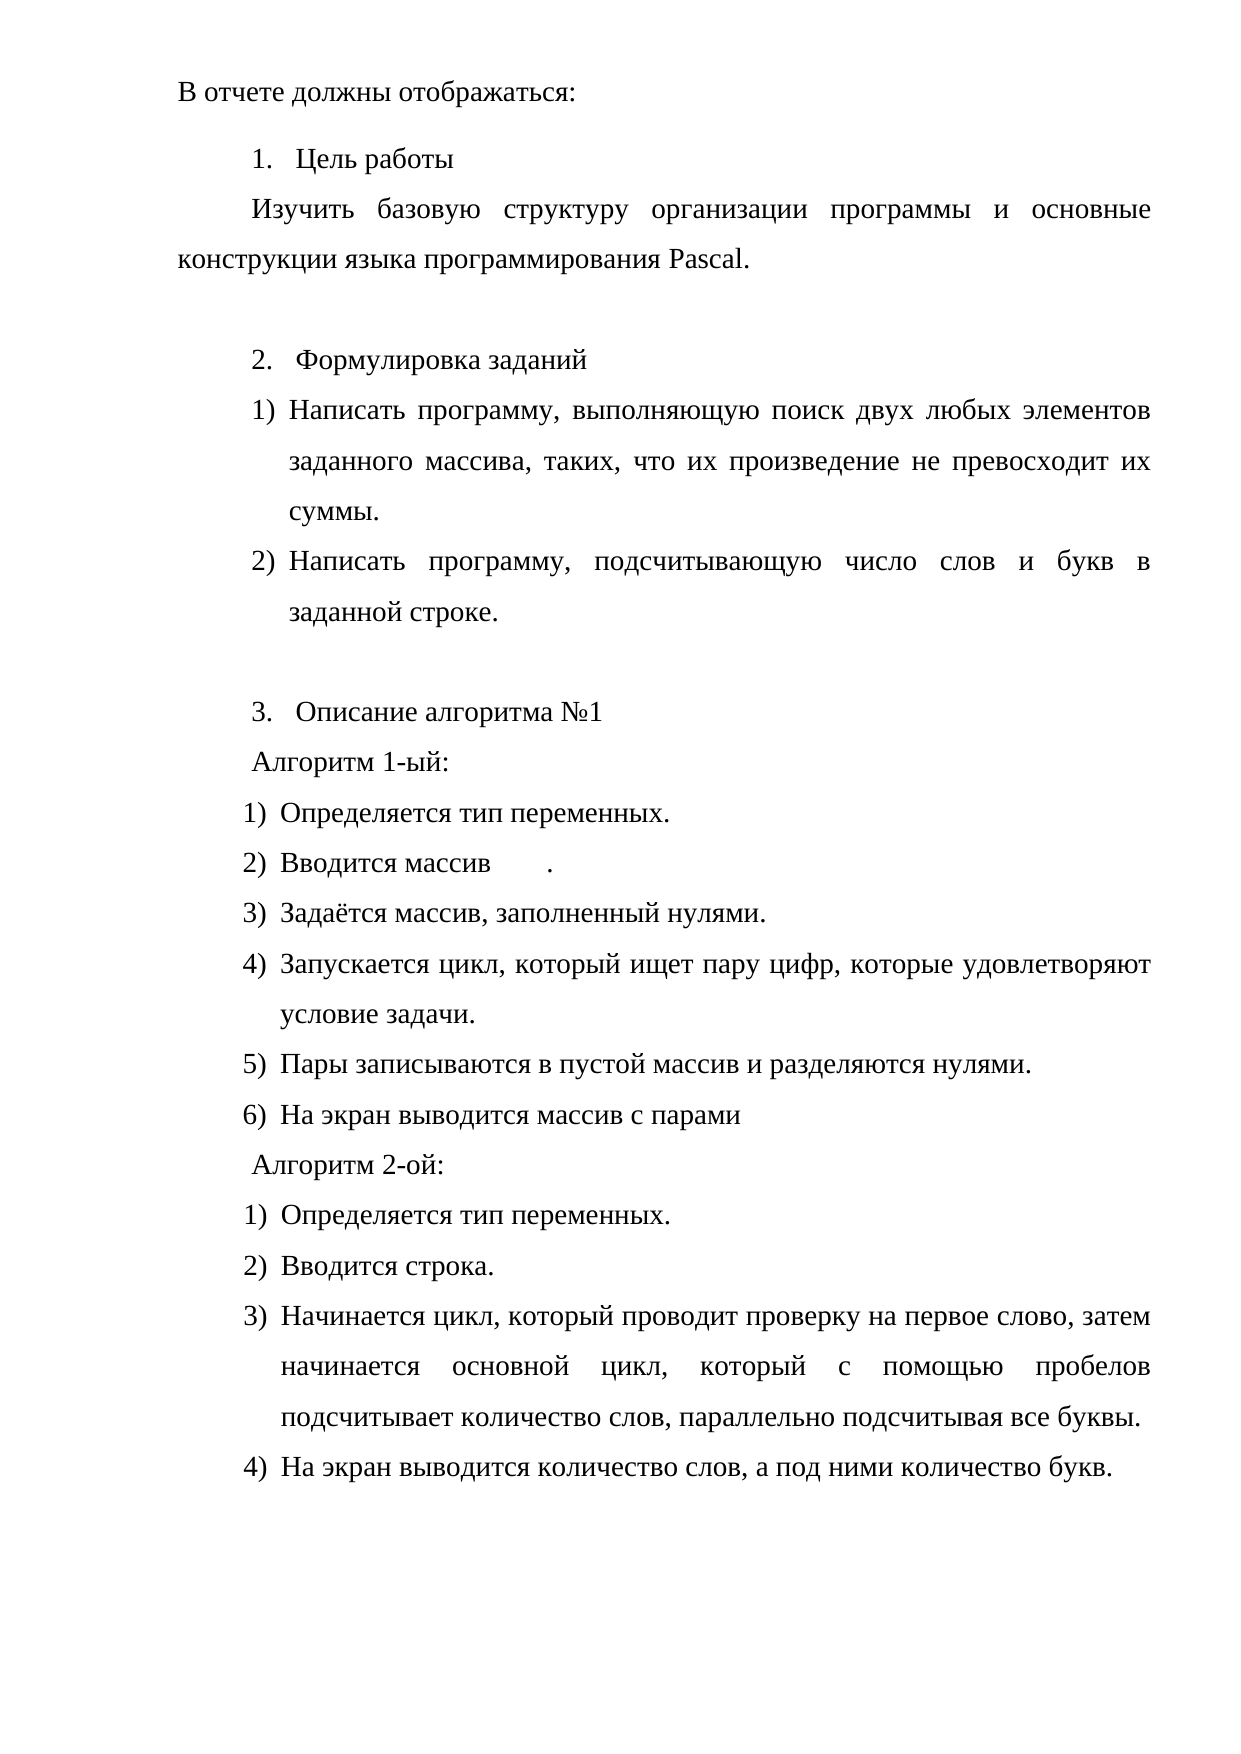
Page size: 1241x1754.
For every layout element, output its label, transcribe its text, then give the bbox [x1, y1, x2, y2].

list Алгоритм 1-ый: [251, 744, 1152, 778]
list Пары записываются в пустой массив и разделяются нулями. [242, 1046, 1152, 1080]
list Задаётся массив, заполненный нулями. [242, 896, 1152, 929]
list Вводится массив . [242, 845, 1152, 879]
list Цель работы [177, 141, 1152, 174]
list Вводится строка. [243, 1248, 1152, 1281]
list Начинается цикл, который проводит проверку на первое слово, затем начинается основной цикл, который с помощью пробелов подсчитывает количество слов, параллельно подсчитывая все буквы. [243, 1298, 1152, 1432]
list Изучить базовую структуру организации программы и основные конструкции языка программирования Pascal. [177, 191, 1152, 275]
list Запускается цикл, который ищет пару цифр, которые удовлетворяют условие задачи. [242, 946, 1152, 1030]
list Написать программу, подсчитывающую число слов и букв в заданной строке. [251, 543, 1152, 627]
text В отчете должны отображаться: [177, 74, 1152, 107]
list Определяется тип переменных. [243, 1197, 1152, 1231]
list Формулировка заданий [177, 342, 1152, 376]
text Алгоритм 2-ой: [251, 1147, 1152, 1181]
list Описание алгоритма №1 [177, 694, 1152, 728]
list На экран выводится массив с парами [242, 1097, 1152, 1130]
list Написать программу, выполняющую поиск двух любых элементов заданного массива, таких, что их произведение не превосходит их суммы. [251, 392, 1152, 527]
list На экран выводится количество слов, а под ними количество букв. [243, 1449, 1152, 1482]
list Определяется тип переменных. [242, 795, 1152, 828]
